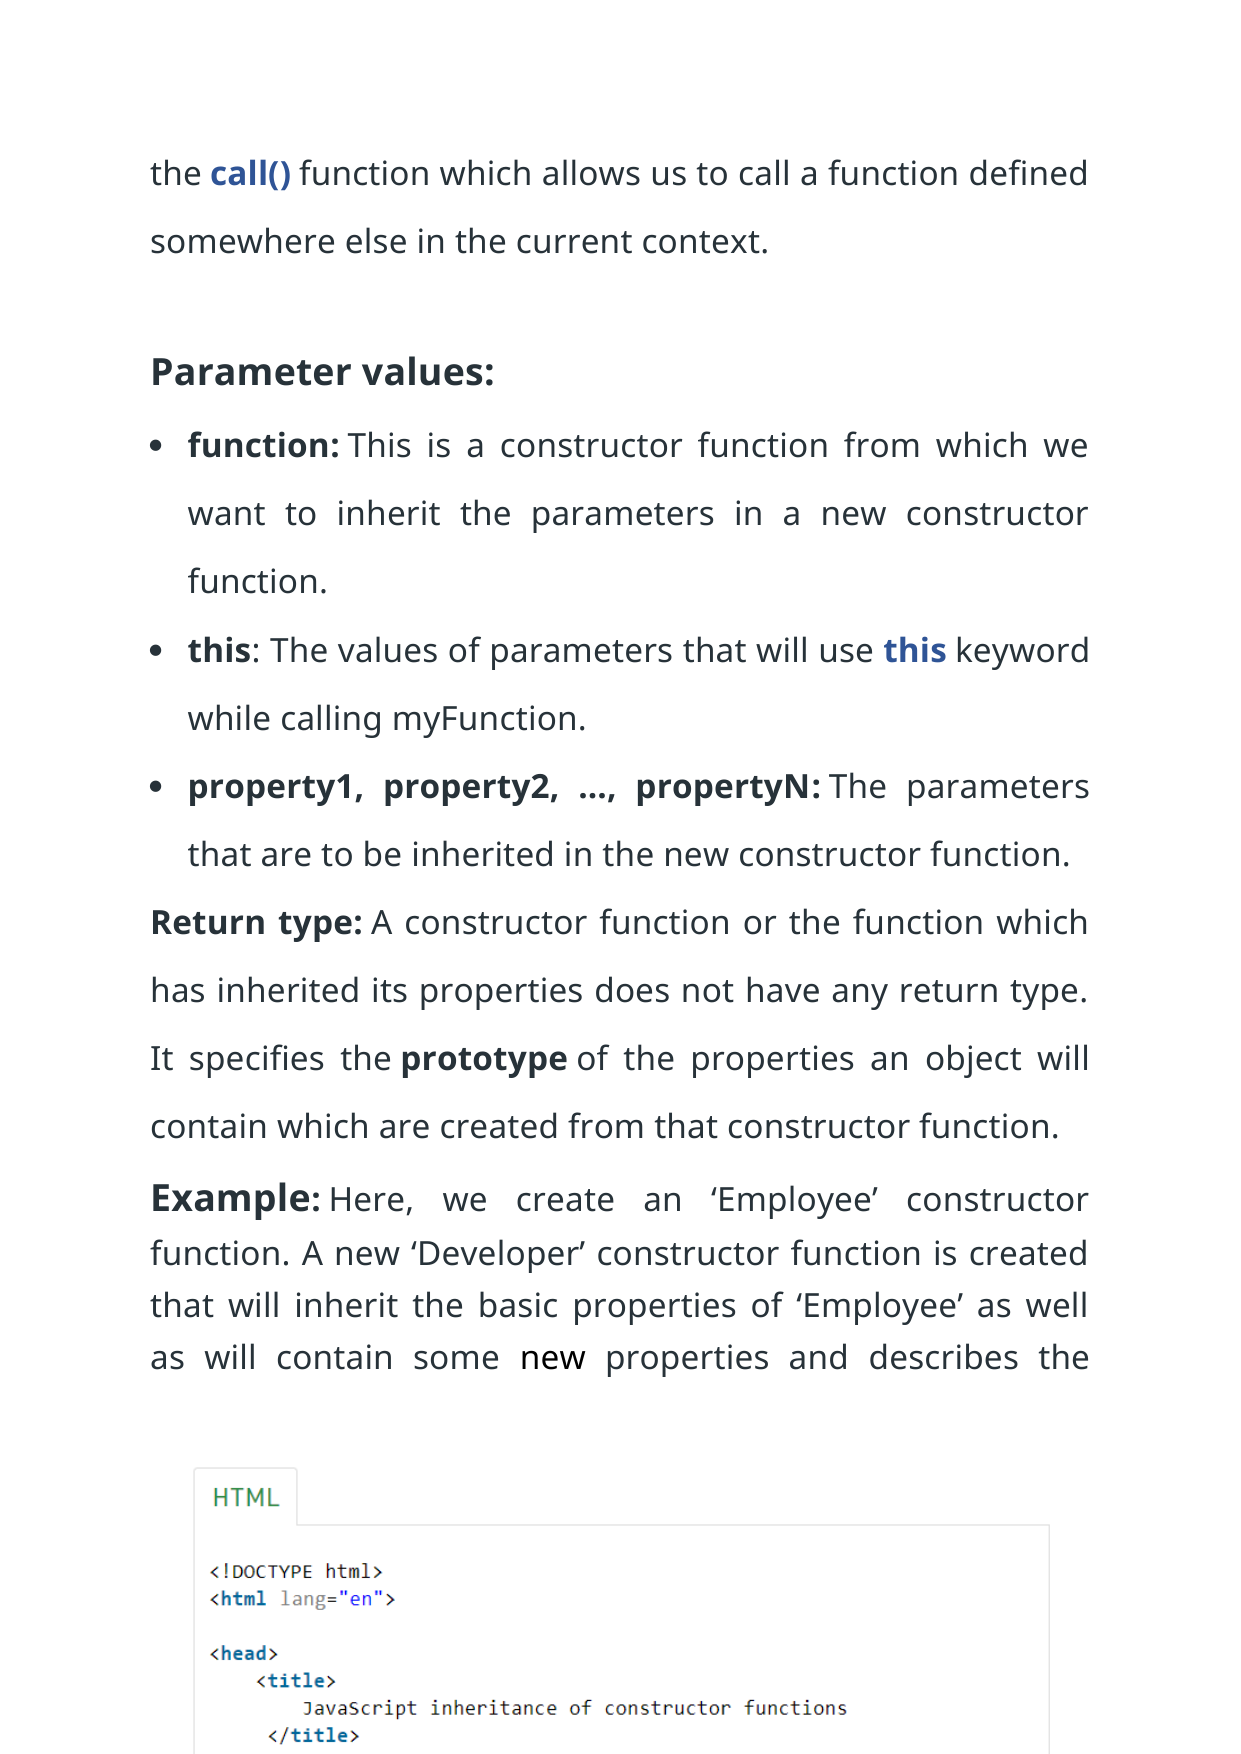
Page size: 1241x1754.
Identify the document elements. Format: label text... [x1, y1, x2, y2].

text Return type: A constructor function or the function which has inherited its properties does not have any return type. It specifies the prototype of the properties an object will contain which are created from that constructor function. [150, 899, 1090, 1149]
text Parameter values: [150, 346, 1090, 397]
picture [180, 1455, 1060, 1754]
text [150, 150, 1090, 263]
list property1, property2, …, propertyN: The parameters that are to be inherited in the new constructor function. [150, 763, 1090, 876]
list function: This is a constructor function from which we want to inherit the parameters in a new constructor function. [150, 422, 1090, 604]
list this: The values of parameters that will use this keyword while calling myFunction. [150, 626, 1090, 740]
